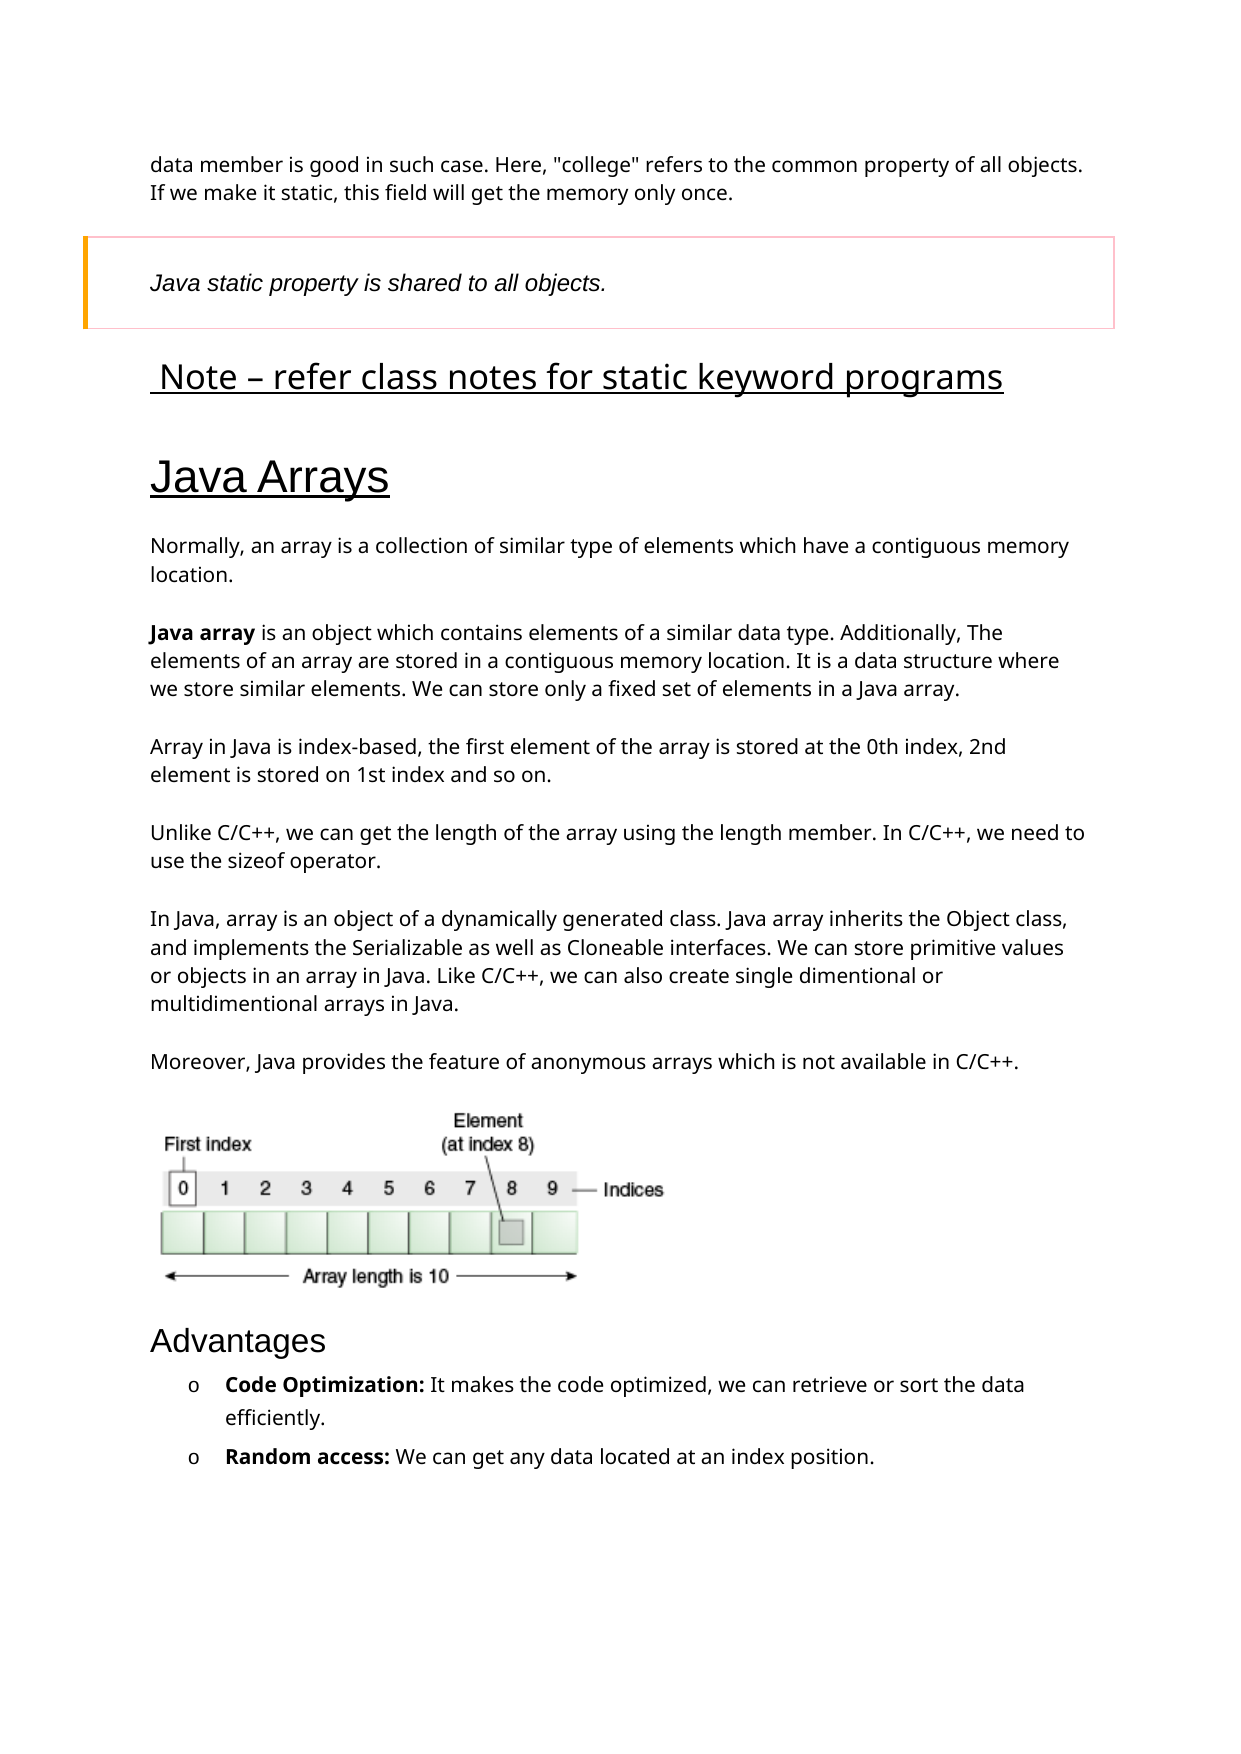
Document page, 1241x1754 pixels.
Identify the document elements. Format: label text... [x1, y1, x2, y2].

subtitle Note – refer class notes for static keyword programs [150, 352, 1090, 399]
text Unlike C/C++, we can get the length of the array using the length member. In C/C++, we need to use the sizeof operator. [150, 818, 1090, 875]
text Java array is an object which contains elements of a similar data type. Additionally, The elements of an array are stored in a contiguous memory location. It is a data structure where we store similar elements. We can store only a fixed set of elements in a Java array. [150, 618, 1090, 703]
text Normally, an array is a collection of similar type of elements which have a contiguous memory location. [150, 532, 1090, 588]
subtitle Advantages [150, 1322, 1090, 1360]
text Array in Java is index-based, the first element of the array is stored at the 0th index, 2nd element is stored on 1st index and so on. [150, 732, 1090, 789]
list Code Optimization: It makes the code optimized, we can retrieve or sort the data efficiently. [187, 1366, 1090, 1432]
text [150, 150, 1090, 207]
picture [150, 1104, 674, 1299]
subtitle Java Arrays [150, 450, 1090, 502]
subtitle Java static property is shared to all objects. [88, 238, 1113, 328]
text Moreover, Java provides the feature of anonymous arrays which is not available in C/C++. [150, 1047, 1090, 1076]
list Random access: We can get any data located at an index position. [187, 1438, 1090, 1471]
text In Java, array is an object of a dynamically generated class. Java array inherits the Object class, and implements the Serializable as well as Cloneable interfaces. We can store primitive values or objects in an array in Java. Like C/C++, we can also create single dimentional or multidimentional arrays in Java. [150, 904, 1090, 1018]
